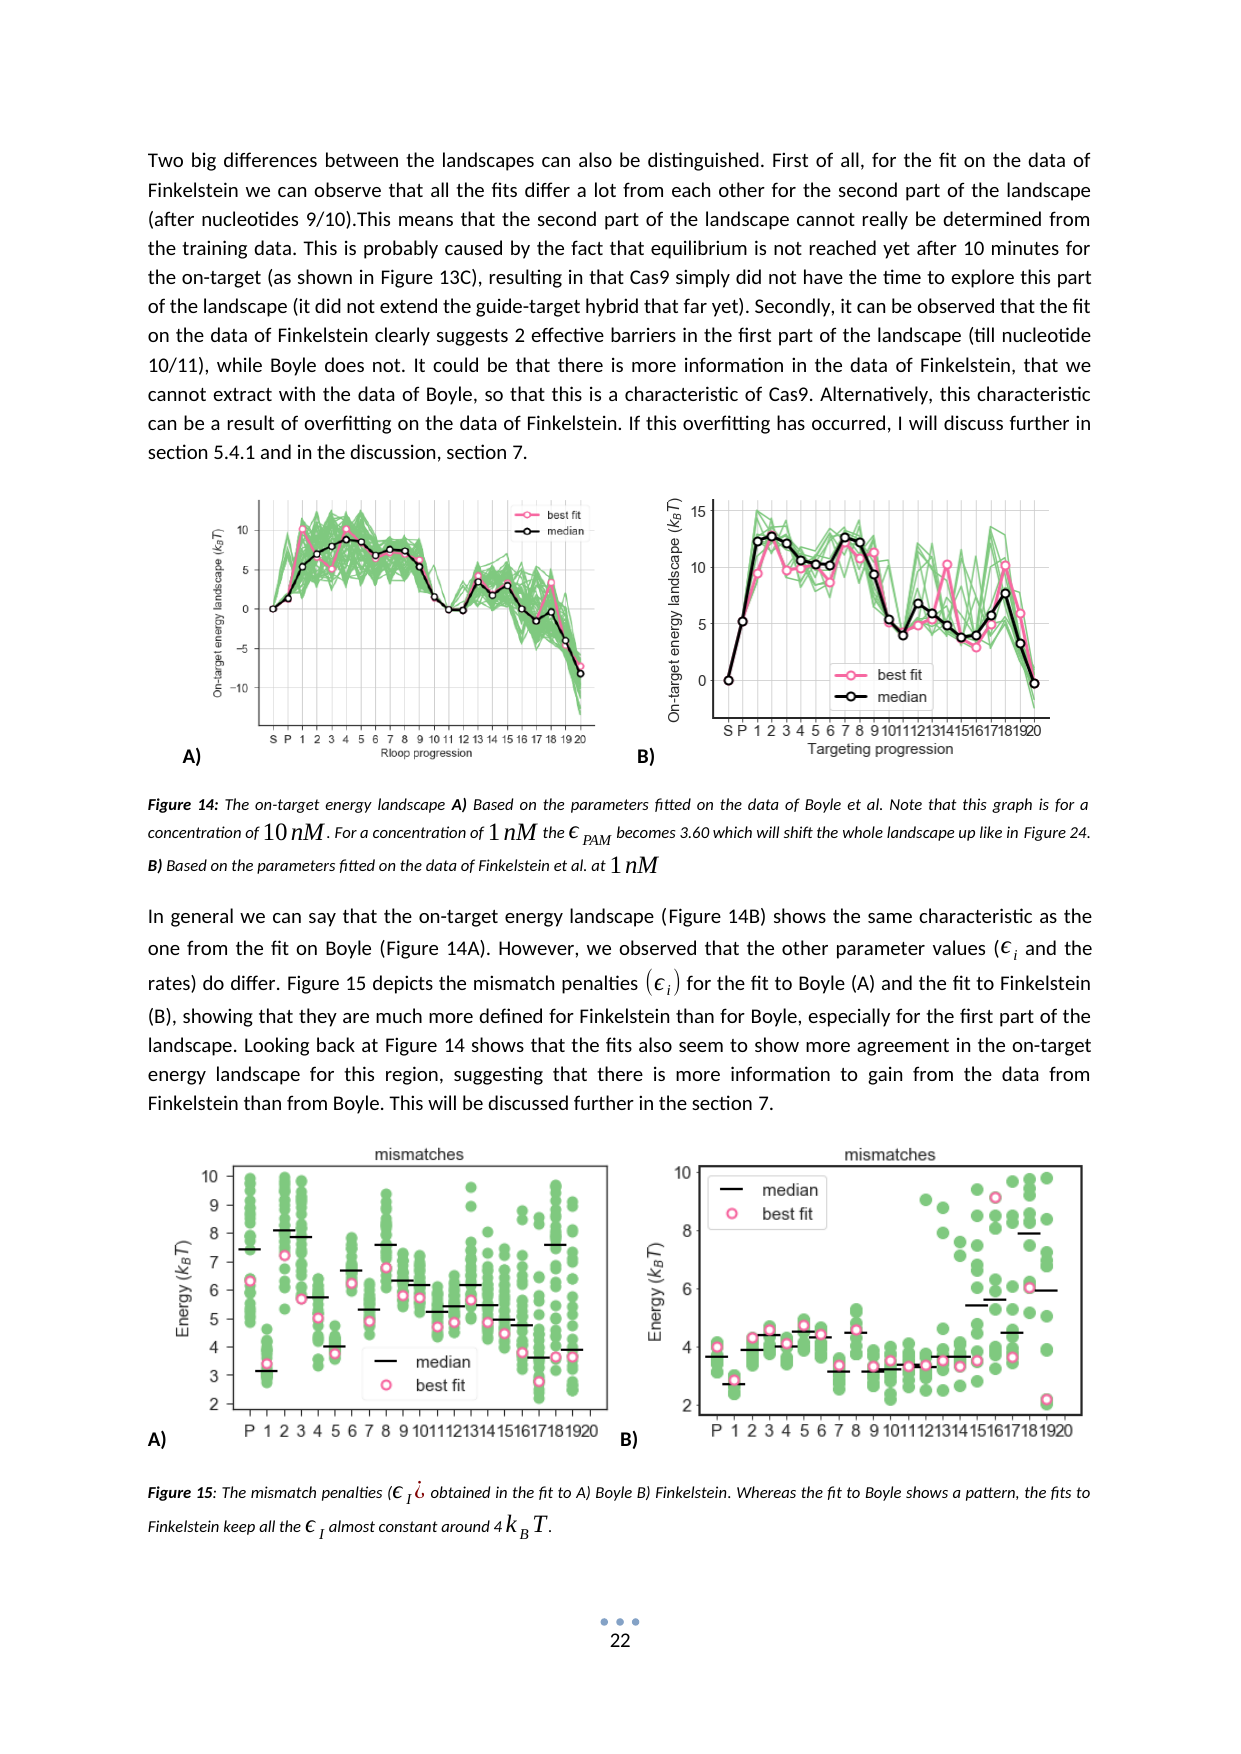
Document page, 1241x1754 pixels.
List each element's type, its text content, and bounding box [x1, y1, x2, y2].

text Two big differences between the landscapes can also be distinguished. First of all, for the fit on the data of Finkelstein we can observe that all the fits differ a lot from each other for the second part of the landscape (after nucleotides 9/10).This means that the second part of the landscape cannot really be determined from the training data. This is probably caused by the fact that equilibrium is not reached yet after 10 minutes for the on-target (as shown in Figure 13C), resulting in that Cas9 simply did not have the time to explore this part of the landscape (it did not extend the guide-target hybrid that far yet). Secondly, it can be observed that the fit on the data of Finkelstein clearly suggests 2 effective barriers in the first part of the landscape (till nucleotide 10/11), while Boyle does not. It could be that there is more information in the data of Finkelstein, that we cannot extract with the data of Boyle, so that this is a characteristic of Cas9. Alternatively, this characteristic can be a result of overfitting on the data of Finkelstein. If this overfitting has occurred, I will discuss further in section 5.4.1 and in the discussion, section 7. [148, 148, 1093, 465]
text In general we can say that the on-target energy landscape (Figure 14B) shows the same characteristic as the one from the fit on Boyle (Figure 14A). However, we observed that the other parameter values ( and the rates) do differ. Figure 15 depicts the mismatch penalties for the fit to Boyle (A) and the fit to Finkelstein (B), showing that they are much more defined for Finkelstein than for Boyle, especially for the first part of the landscape. Looking back at Figure 14 shows that the fits also seem to show more agreement in the on-target energy landscape for this region, suggesting that there is more information to gain from the data from Finkelstein than from Boyle. This will be discussed further in the section 7. [148, 903, 1093, 1116]
picture [206, 490, 604, 764]
text Figure 14: The on-target energy landscape A) Based on the parameters fitted on the data of Boyle et al. Note that this graph is for a concentration of . For a concentration of the becomes 3.60 which will shift the whole landscape up like in Figure 24. B) Based on the parameters fitted on the data of Finkelstein et al. at [148, 794, 1093, 879]
text Figure 15: The mismatch penalties ( obtained in the fit to A) Boyle B) Finkelstein. Whereas the fit to Boyle shows a pattern, the fits to Finkelstein keep all the almost constant around 4 . [148, 1477, 1093, 1542]
picture [166, 1140, 620, 1447]
picture [638, 1140, 1093, 1447]
picture [659, 489, 1058, 764]
